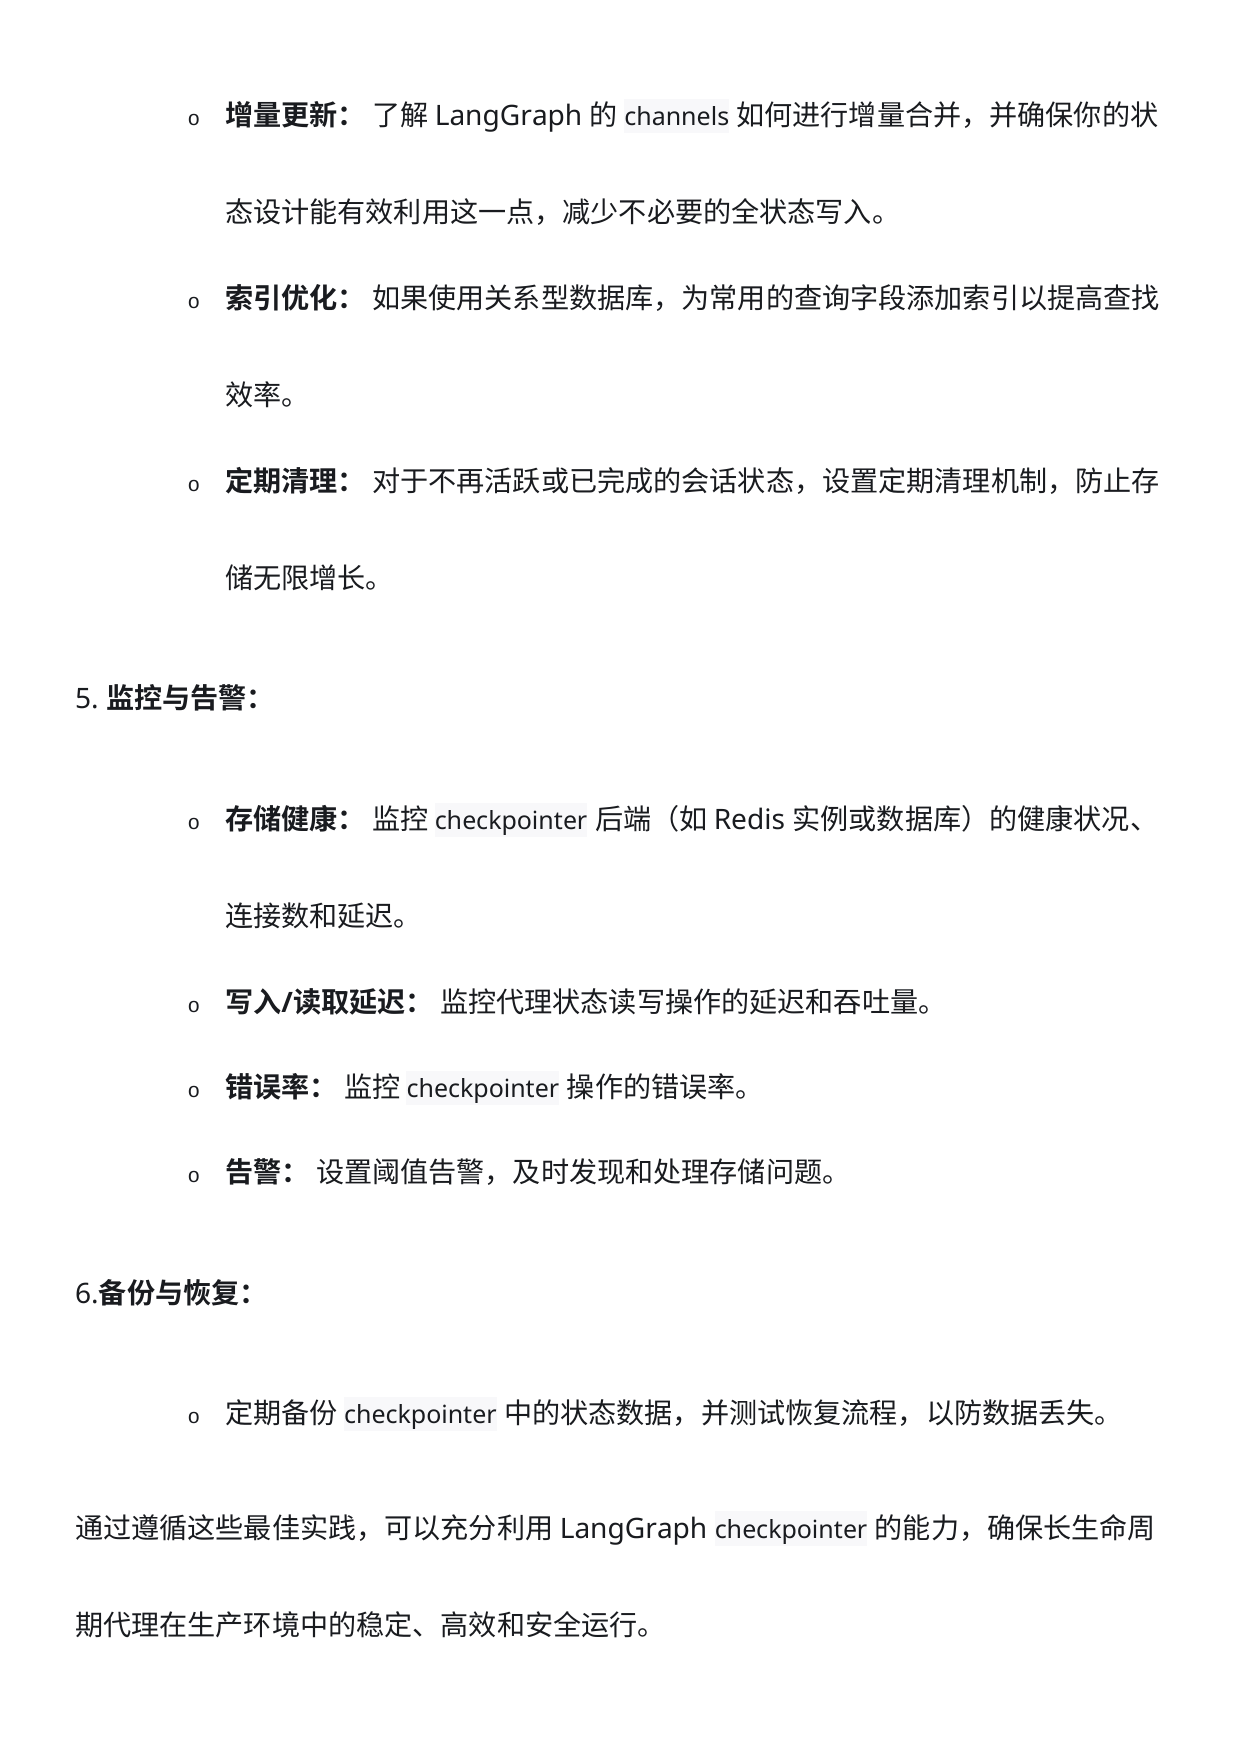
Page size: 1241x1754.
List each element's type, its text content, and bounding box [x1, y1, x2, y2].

text 6.备份与恢复： [75, 1258, 1165, 1323]
list 增量更新： 了解 LangGraph 的 channels 如何进行增量合并，并确保你的状态设计能有效利用这一点，减少不必要的全状态写入。 [187, 81, 1165, 243]
text 5. 监控与告警： [75, 664, 1165, 729]
list 存储健康： 监控 checkpointer 后端（如 Redis 实例或数据库）的健康状况、连接数和延迟。 [187, 784, 1165, 947]
list 告警： 设置阈值告警，及时发现和处理存储问题。 [187, 1138, 1165, 1203]
list 索引优化： 如果使用关系型数据库，为常用的查询字段添加索引以提高查找效率。 [187, 263, 1165, 426]
list 定期清理： 对于不再活跃或已完成的会话状态，设置定期清理机制，防止存储无限增长。 [187, 446, 1165, 609]
list 写入/读取延迟： 监控代理状态读写操作的延迟和吞吐量。 [187, 967, 1165, 1032]
text 通过遵循这些最佳实践，可以充分利用 LangGraph checkpointer 的能力，确保长生命周期代理在生产环境中的稳定、高效和安全运行。 [75, 1493, 1165, 1656]
list 定期备份 checkpointer 中的状态数据，并测试恢复流程，以防数据丢失。 [187, 1379, 1165, 1444]
list 错误率： 监控 checkpointer 操作的错误率。 [187, 1053, 1165, 1118]
